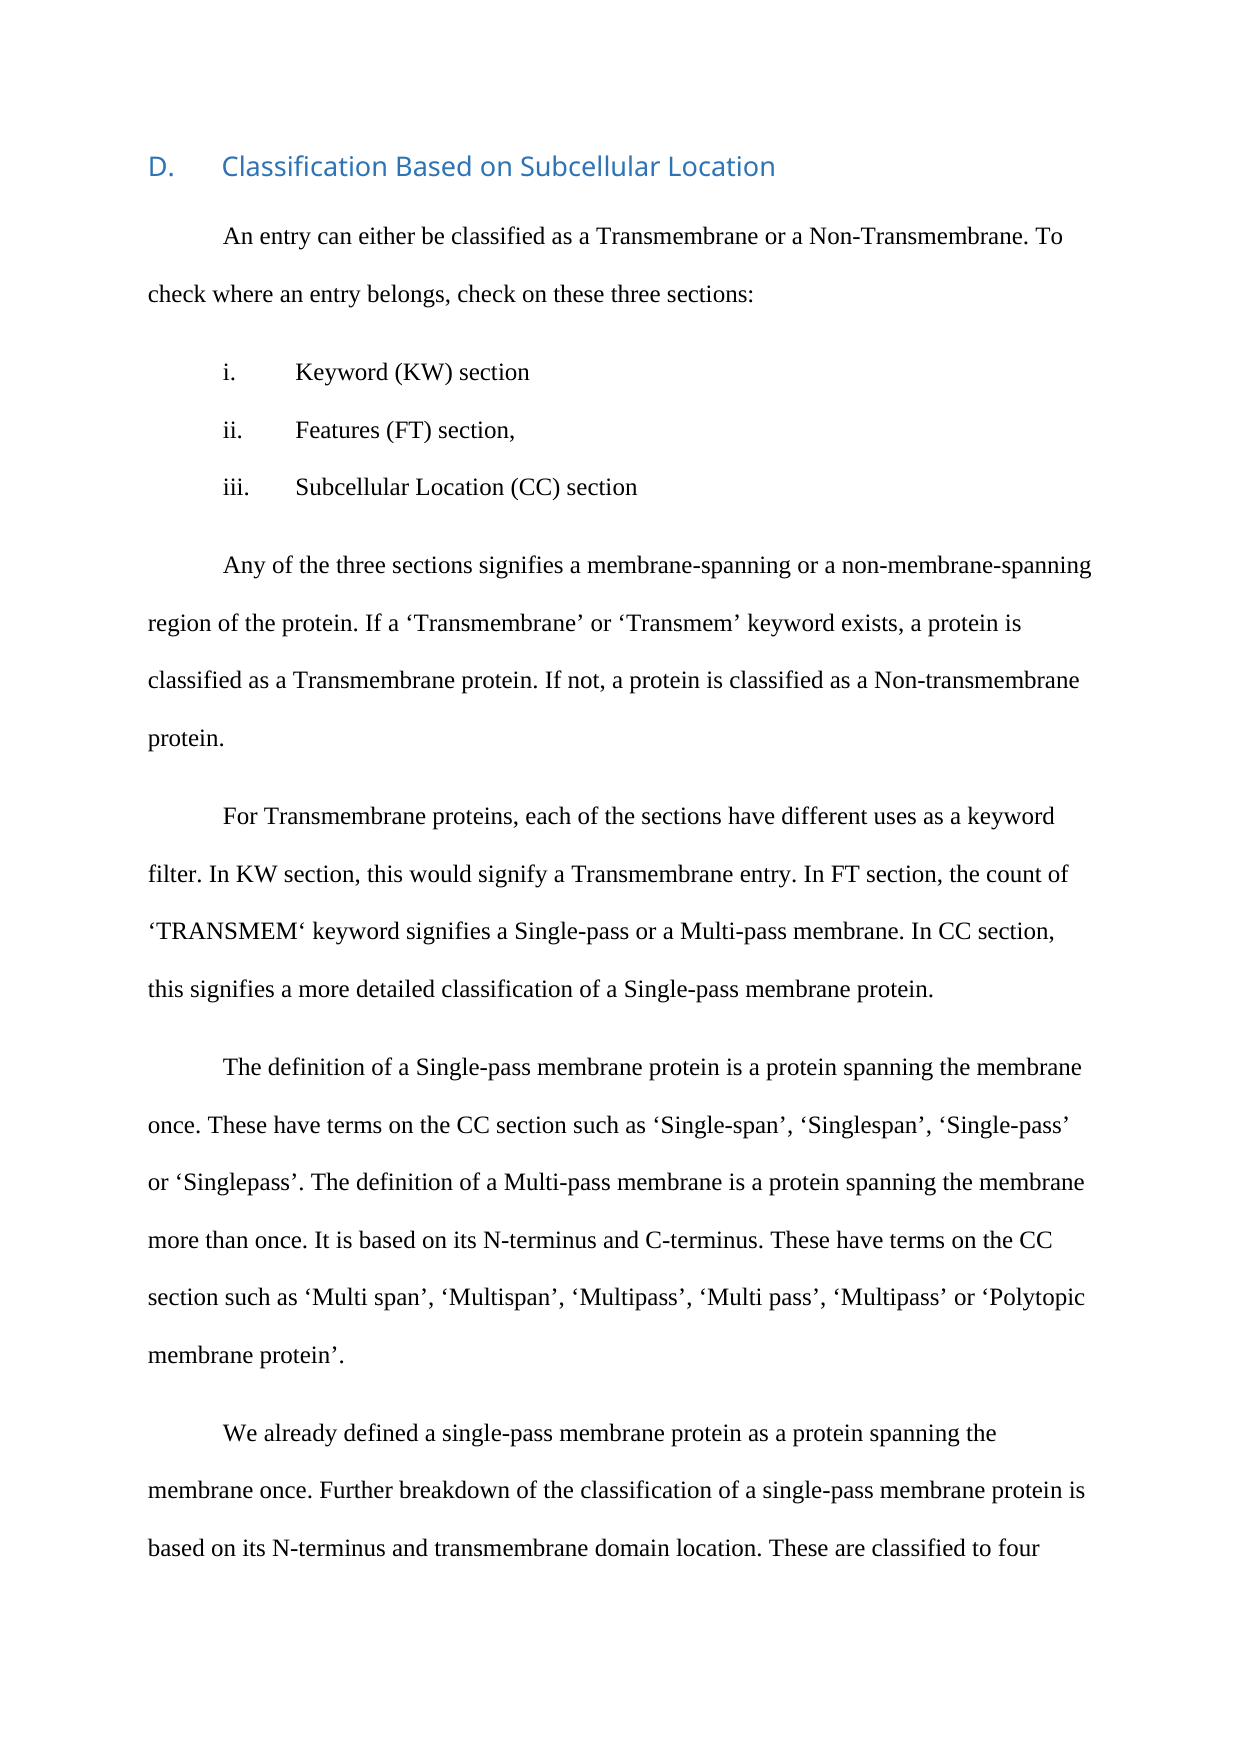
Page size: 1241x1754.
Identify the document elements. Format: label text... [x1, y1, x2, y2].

text For Transmembrane proteins, each of the sections have different uses as a keyword filter. In KW section, this would signify a Transmembrane entry. In FT section, the count of ‘TRANSMEM‘ keyword signifies a Single-pass or a Multi-pass membrane. In CC section, this signifies a more detailed classification of a Single-pass membrane protein. [148, 801, 1093, 1003]
text An entry can either be classified as a Transmembrane or a Non-Transmembrane. To check where an entry belongs, check on these three sections: [148, 221, 1093, 308]
text Any of the three sections signifies a membrane-spanning or a non-membrane-spanning region of the protein. If a ‘Transmembrane’ or ‘Transmem’ keyword exists, a protein is classified as a Transmembrane protein. If not, a protein is classified as a Non-transmembrane protein. [148, 551, 1093, 752]
list Keyword (KW) section [148, 357, 1093, 386]
text The definition of a Single-pass membrane protein is a protein spanning the membrane once. These have terms on the CC section such as ‘Single-span’, ‘Singlespan’, ‘Single-pass’ or ‘Singlepass’. The definition of a Multi-pass membrane is a protein spanning the membrane more than once. It is based on its N-terminus and C-terminus. These have terms on the CC section such as ‘Multi span’, ‘Multispan’, ‘Multipass’, ‘Multi pass’, ‘Multipass’ or ‘Polytopic membrane protein’. [148, 1052, 1093, 1368]
subtitle D. Classification Based on Subcellular Location [148, 148, 1093, 184]
list Features (FT) section, [148, 415, 1093, 443]
list Subcellular Location (CC) section [148, 472, 1093, 501]
